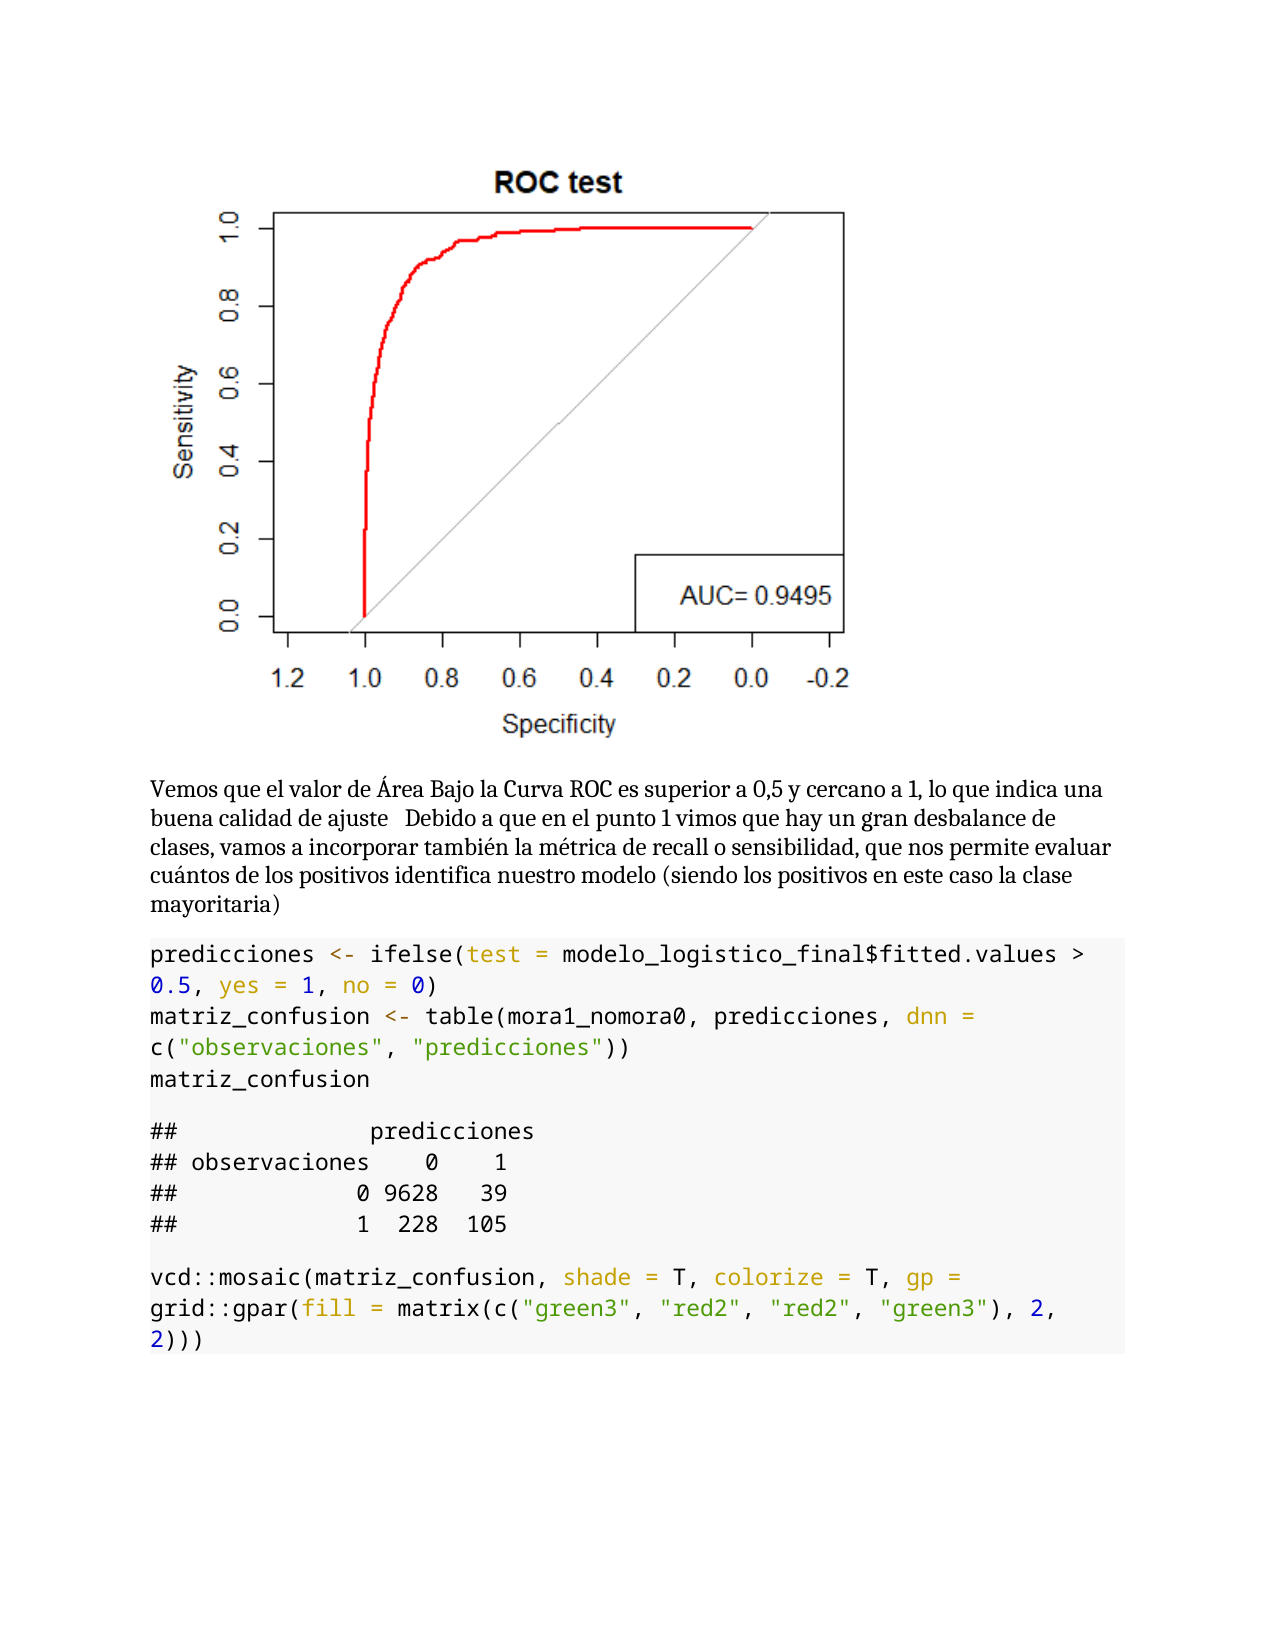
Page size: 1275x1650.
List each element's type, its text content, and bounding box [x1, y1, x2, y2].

text Vemos que el valor de Área Bajo la Curva ROC es superior a 0,5 y cercano a 1, lo que indica una buena calidad de ajuste Debido a que en el punto 1 vimos que hay un gran desbalance de clases, vamos a incorporar también la métrica de recall o sensibilidad, que nos permite evaluar cuántos de los positivos identifica nuestro modelo (siendo los positivos en este caso la clase mayoritaria) [150, 775, 1125, 919]
text predicciones <- ifelse(test = modelo_logistico_final$fitted.values > 0.5, yes = 1, no = 0) matriz_confusion <- table(mora1_nomora0, predicciones, dnn = c("observaciones", "predicciones")) matriz_confusion [370, 938, 1125, 1094]
text vcd::mosaic(matriz_confusion, shade = T, colorize = T, gp = grid::gpar(fill = matrix(c("green3", "red2", "red2", "green3"), 2, 2))) [205, 1261, 1125, 1354]
picture [150, 150, 908, 757]
text ## predicciones ## observaciones 0 1 ## 0 9628 39 ## 1 228 105 [150, 1115, 1125, 1240]
